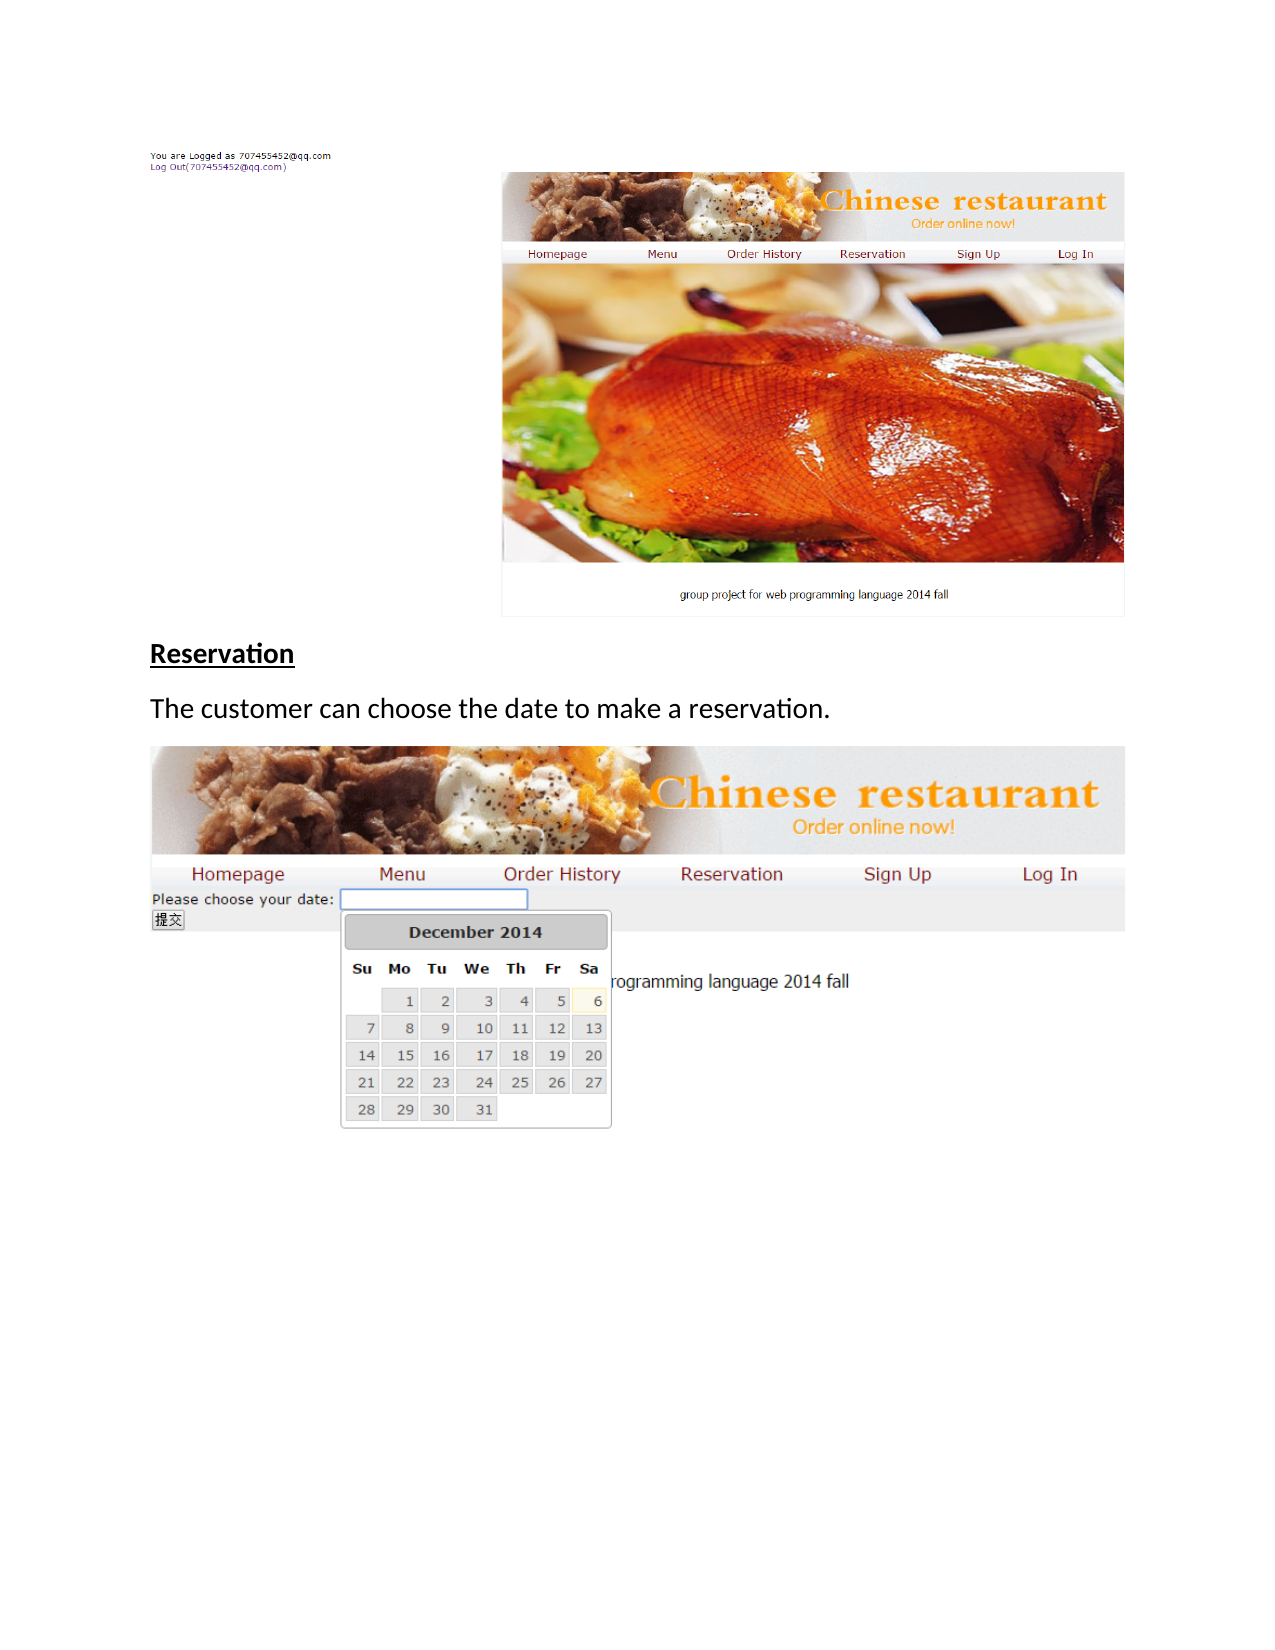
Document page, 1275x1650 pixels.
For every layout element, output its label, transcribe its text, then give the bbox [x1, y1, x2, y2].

text Reservation [150, 635, 1125, 671]
text The customer can choose the date to make a reservation. [150, 690, 1125, 726]
picture [150, 745, 1125, 1133]
picture [150, 150, 1125, 617]
